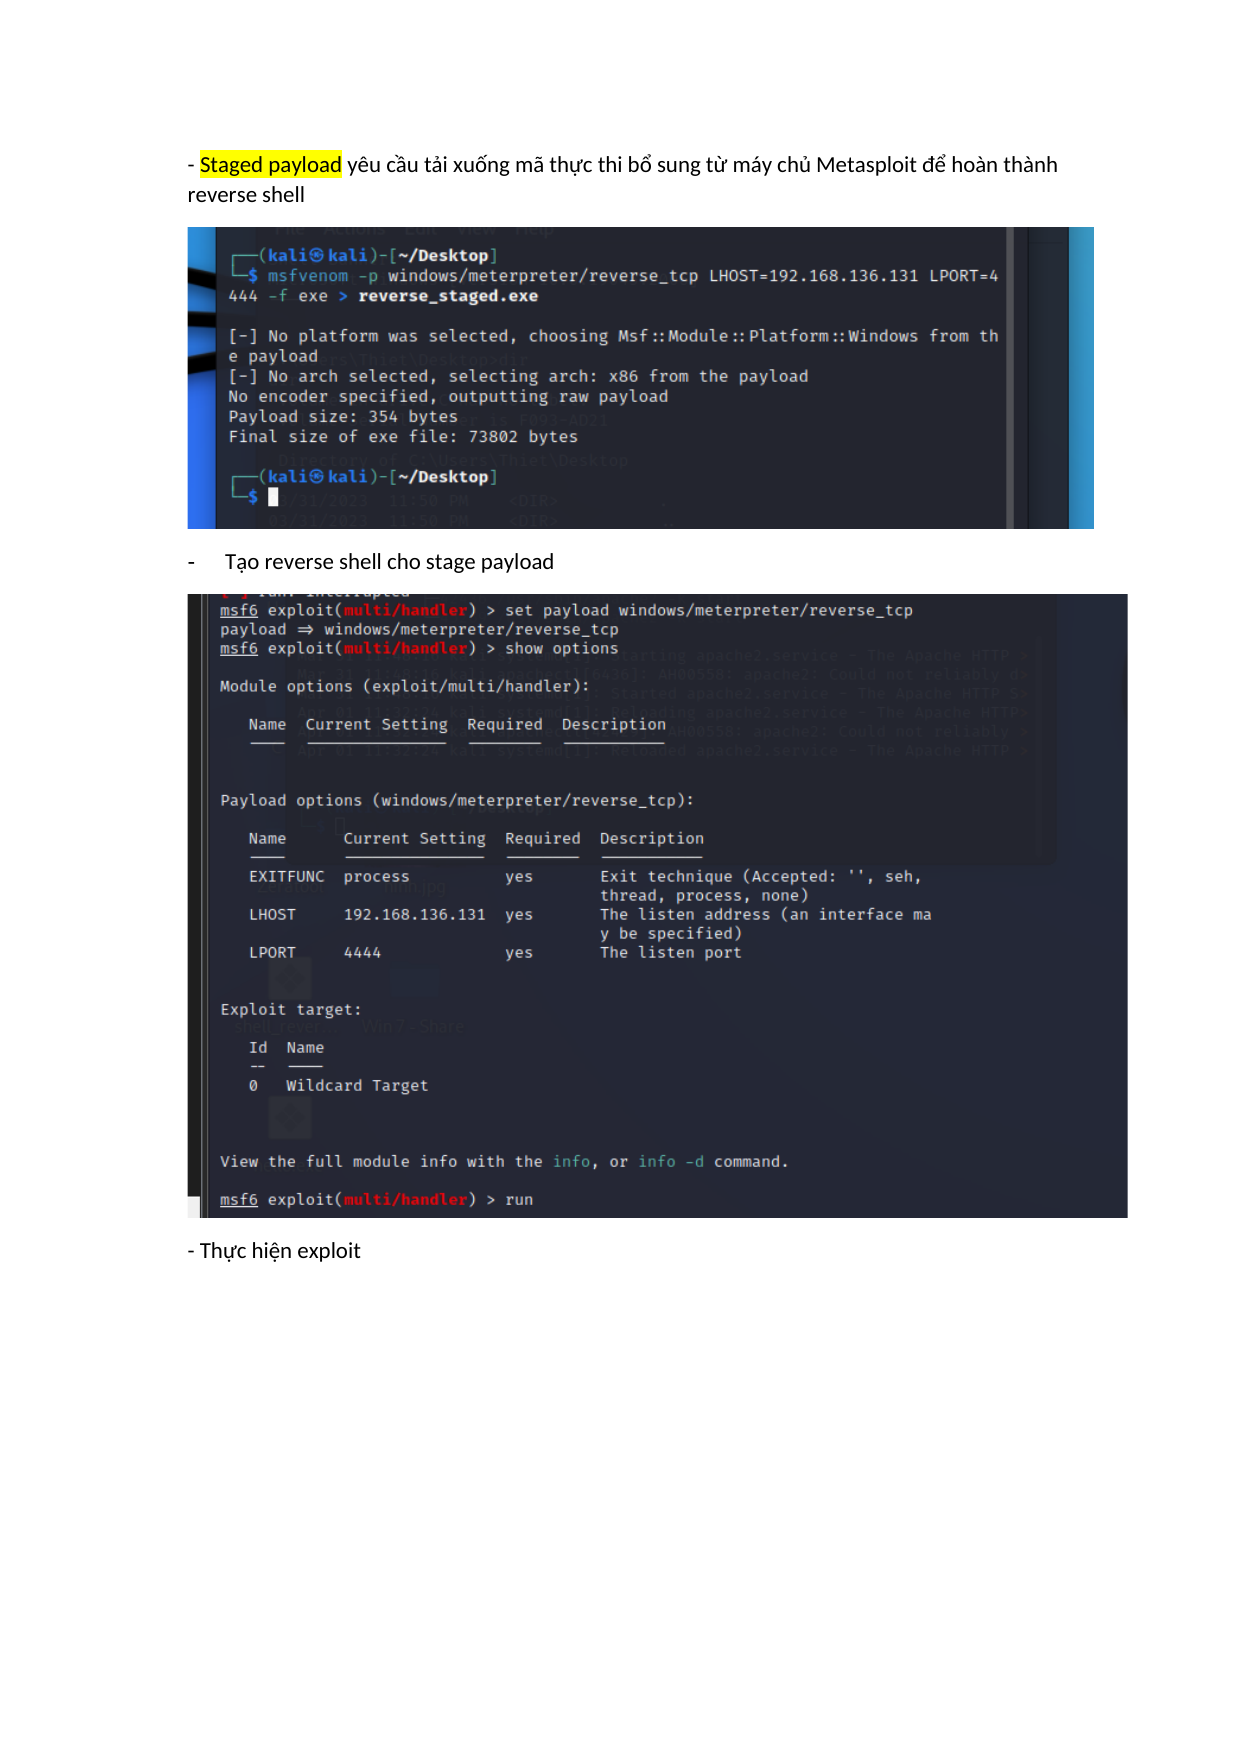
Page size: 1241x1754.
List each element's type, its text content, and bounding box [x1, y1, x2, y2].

text - Staged payload yêu cầu tải xuống mã thực thi bổ sung từ máy chủ Metasploit để hoàn thành reverse shell [187, 150, 1090, 208]
list Tạo reverse shell cho stage payload [187, 547, 1090, 575]
picture [187, 227, 1094, 529]
text - Thực hiện exploit [187, 1237, 1090, 1264]
picture [187, 594, 1128, 1218]
